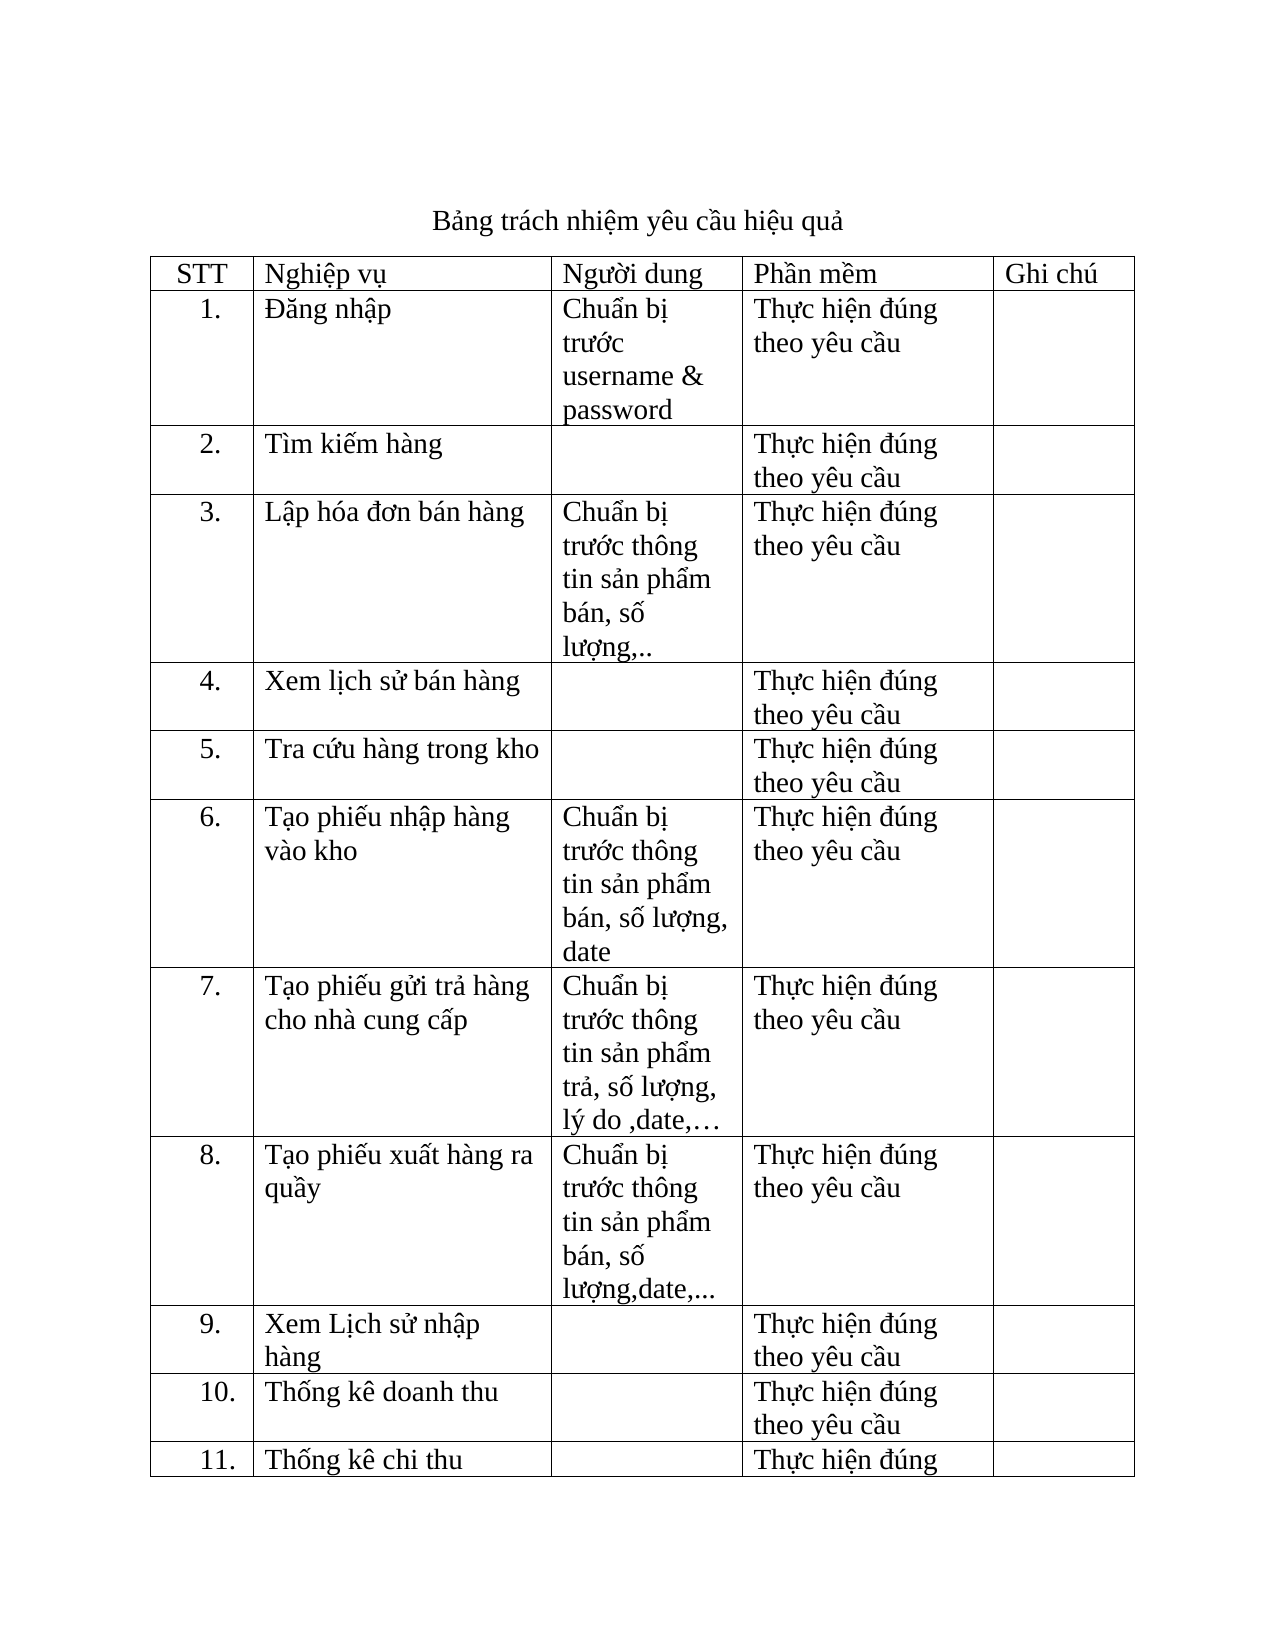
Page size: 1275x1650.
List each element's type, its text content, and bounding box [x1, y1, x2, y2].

table_cell Thực hiện đúng theo yêu cầu [743, 731, 993, 798]
table_cell Xem Lịch sử nhập hàng [254, 1306, 551, 1373]
table_cell [994, 663, 1134, 730]
table_cell [151, 495, 253, 662]
table_cell Thực hiện đúng theo yêu cầu [743, 800, 993, 967]
table_cell [994, 1306, 1134, 1373]
table_cell Tạo phiếu xuất hàng ra quầy [254, 1137, 551, 1305]
table_cell Thực hiện đúng theo yêu cầu [743, 1137, 993, 1305]
table_cell [552, 1442, 742, 1476]
table_cell Thực hiện đúng theo yêu cầu [743, 291, 993, 425]
table_cell [151, 968, 253, 1136]
table_cell Thực hiện đúng theo yêu cầu [743, 426, 993, 493]
table_cell Tạo phiếu gửi trả hàng cho nhà cung cấp [254, 968, 551, 1136]
table_cell Thực hiện đúng theo yêu cầu [743, 1306, 993, 1373]
table_cell Chuẩn bị trước username & password [552, 291, 742, 425]
table_cell [151, 291, 253, 425]
table_cell Tra cứu hàng trong kho [254, 731, 551, 798]
table_cell [552, 663, 742, 730]
table_cell [994, 1137, 1134, 1305]
table_cell [994, 968, 1134, 1136]
table_cell Chuẩn bị trước thông tin sản phẩm bán, số lượng, date [552, 800, 742, 967]
table_header Ghi chú [994, 257, 1134, 290]
table_cell [994, 731, 1134, 798]
table_cell [151, 426, 253, 493]
table_cell Thực hiện đúng theo yêu cầu [743, 663, 993, 730]
table_cell Tìm kiếm hàng [254, 426, 551, 493]
table_cell Thống kê chi thu [254, 1442, 551, 1476]
table_cell [151, 1137, 253, 1305]
table_cell [151, 731, 253, 798]
table_cell [151, 663, 253, 730]
table_cell Chuẩn bị trước thông tin sản phẩm bán, số lượng,date,... [552, 1137, 742, 1305]
table_cell [994, 426, 1134, 493]
table_cell [151, 1306, 253, 1373]
table_cell Xem lịch sử bán hàng [254, 663, 551, 730]
table_cell Chuẩn bị trước thông tin sản phẩm bán, số lượng,.. [552, 495, 742, 662]
table_cell [994, 495, 1134, 662]
table_cell Thực hiện đúng theo yêu cầu [743, 1374, 993, 1441]
table_cell [994, 1442, 1134, 1476]
table_cell Thống kê doanh thu [254, 1374, 551, 1441]
table_header Nghiệp vụ [254, 257, 551, 290]
table_cell Thực hiện đúng theo yêu cầu [743, 1442, 993, 1476]
table_cell Thực hiện đúng theo yêu cầu [743, 495, 993, 662]
table_cell Đăng nhập [254, 291, 551, 425]
table_header STT [151, 257, 253, 290]
table_cell [151, 1442, 253, 1476]
table_header Người dung [552, 257, 742, 290]
table_cell [552, 1306, 742, 1373]
text Bảng trách nhiệm yêu cầu hiệu quả [150, 203, 1125, 236]
table_cell [552, 1374, 742, 1441]
table_header Phần mềm [743, 257, 993, 290]
table_cell Thực hiện đúng theo yêu cầu [743, 968, 993, 1136]
table_cell Lập hóa đơn bán hàng [254, 495, 551, 662]
table_cell [151, 1374, 253, 1441]
table_cell [552, 731, 742, 798]
table_cell [994, 1374, 1134, 1441]
table_cell [994, 291, 1134, 425]
table_cell [994, 800, 1134, 967]
table_cell Tạo phiếu nhập hàng vào kho [254, 800, 551, 967]
table_cell [552, 426, 742, 493]
table_cell Chuẩn bị trước thông tin sản phẩm trả, số lượng, lý do ,date,… [552, 968, 742, 1136]
table_cell [151, 800, 253, 967]
